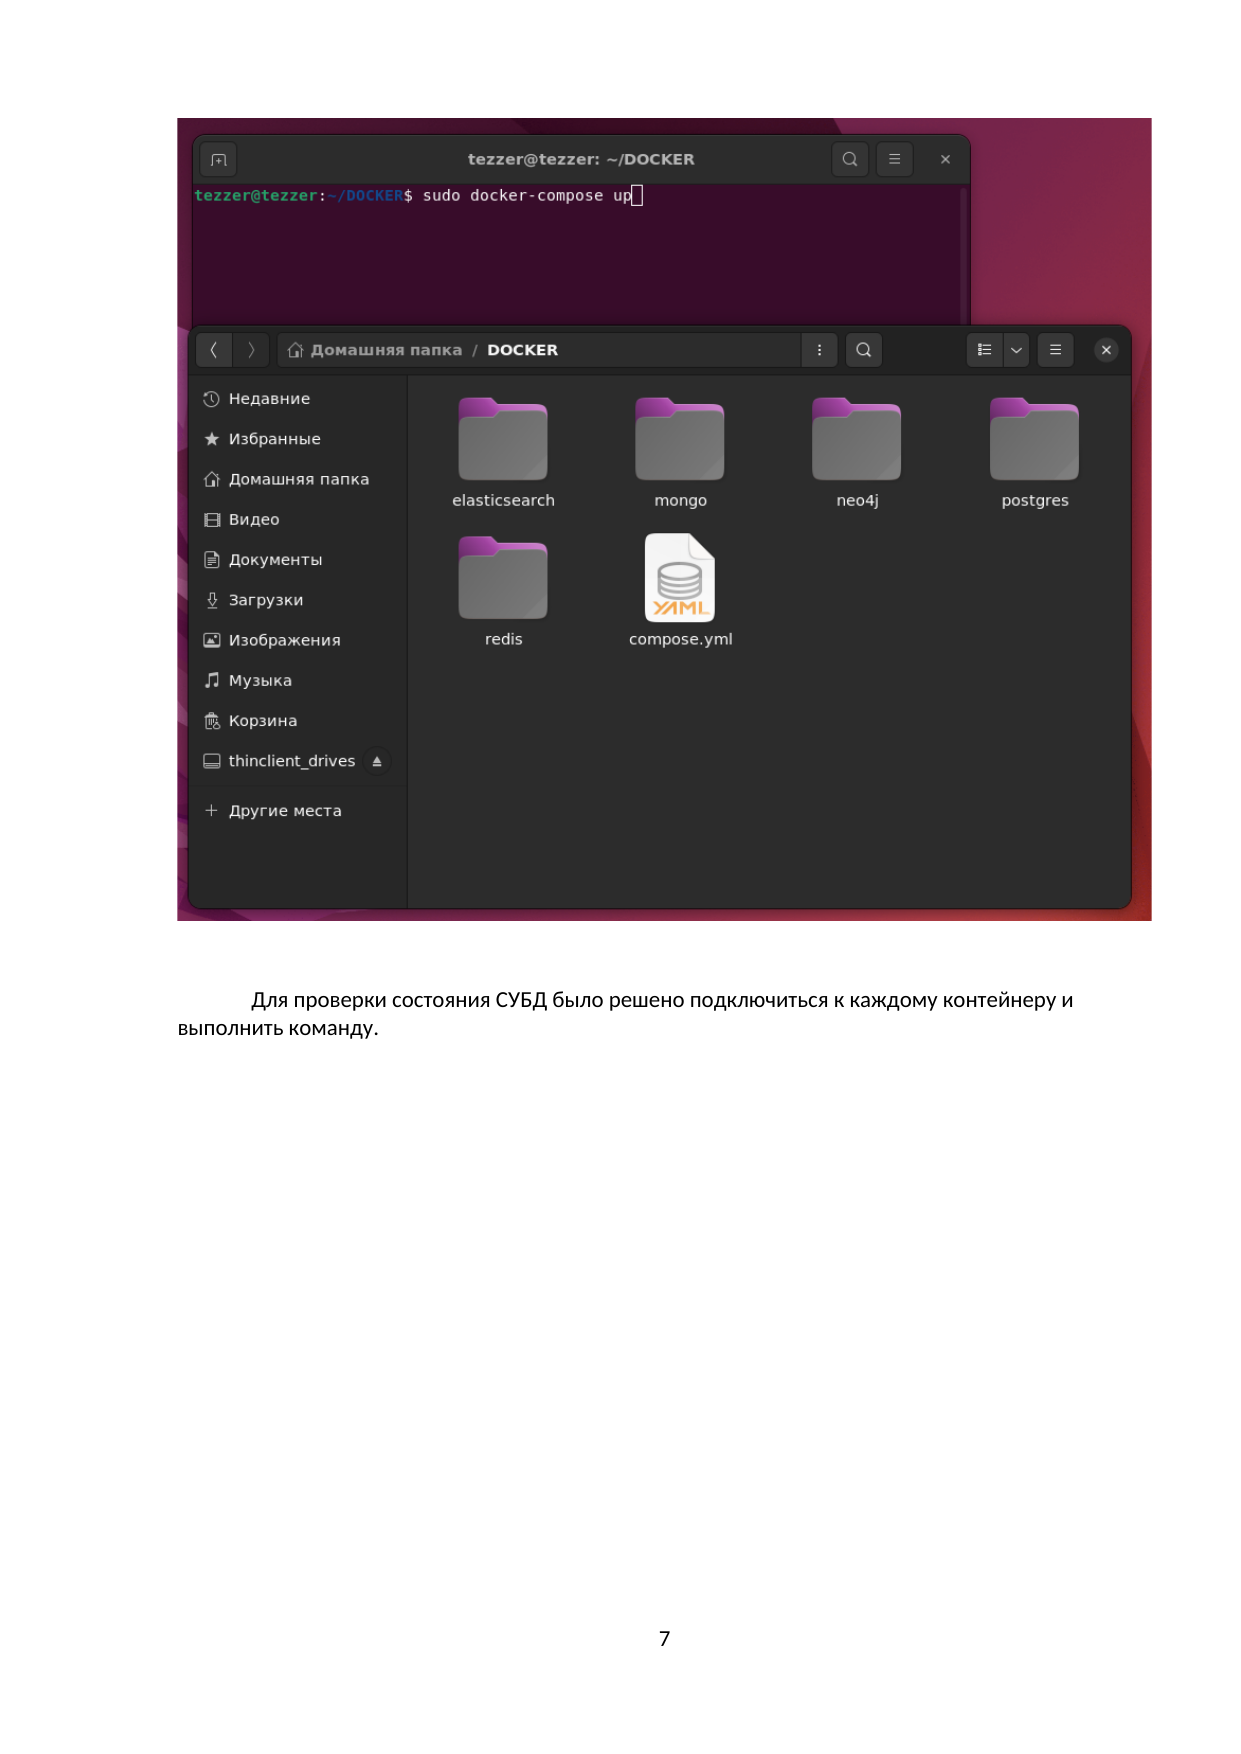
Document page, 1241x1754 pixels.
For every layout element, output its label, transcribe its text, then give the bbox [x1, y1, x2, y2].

picture [177, 118, 1152, 921]
text Для проверки состояния СУБД было решено подключиться к каждому контейнеру и выполнить команду. [177, 985, 1152, 1041]
